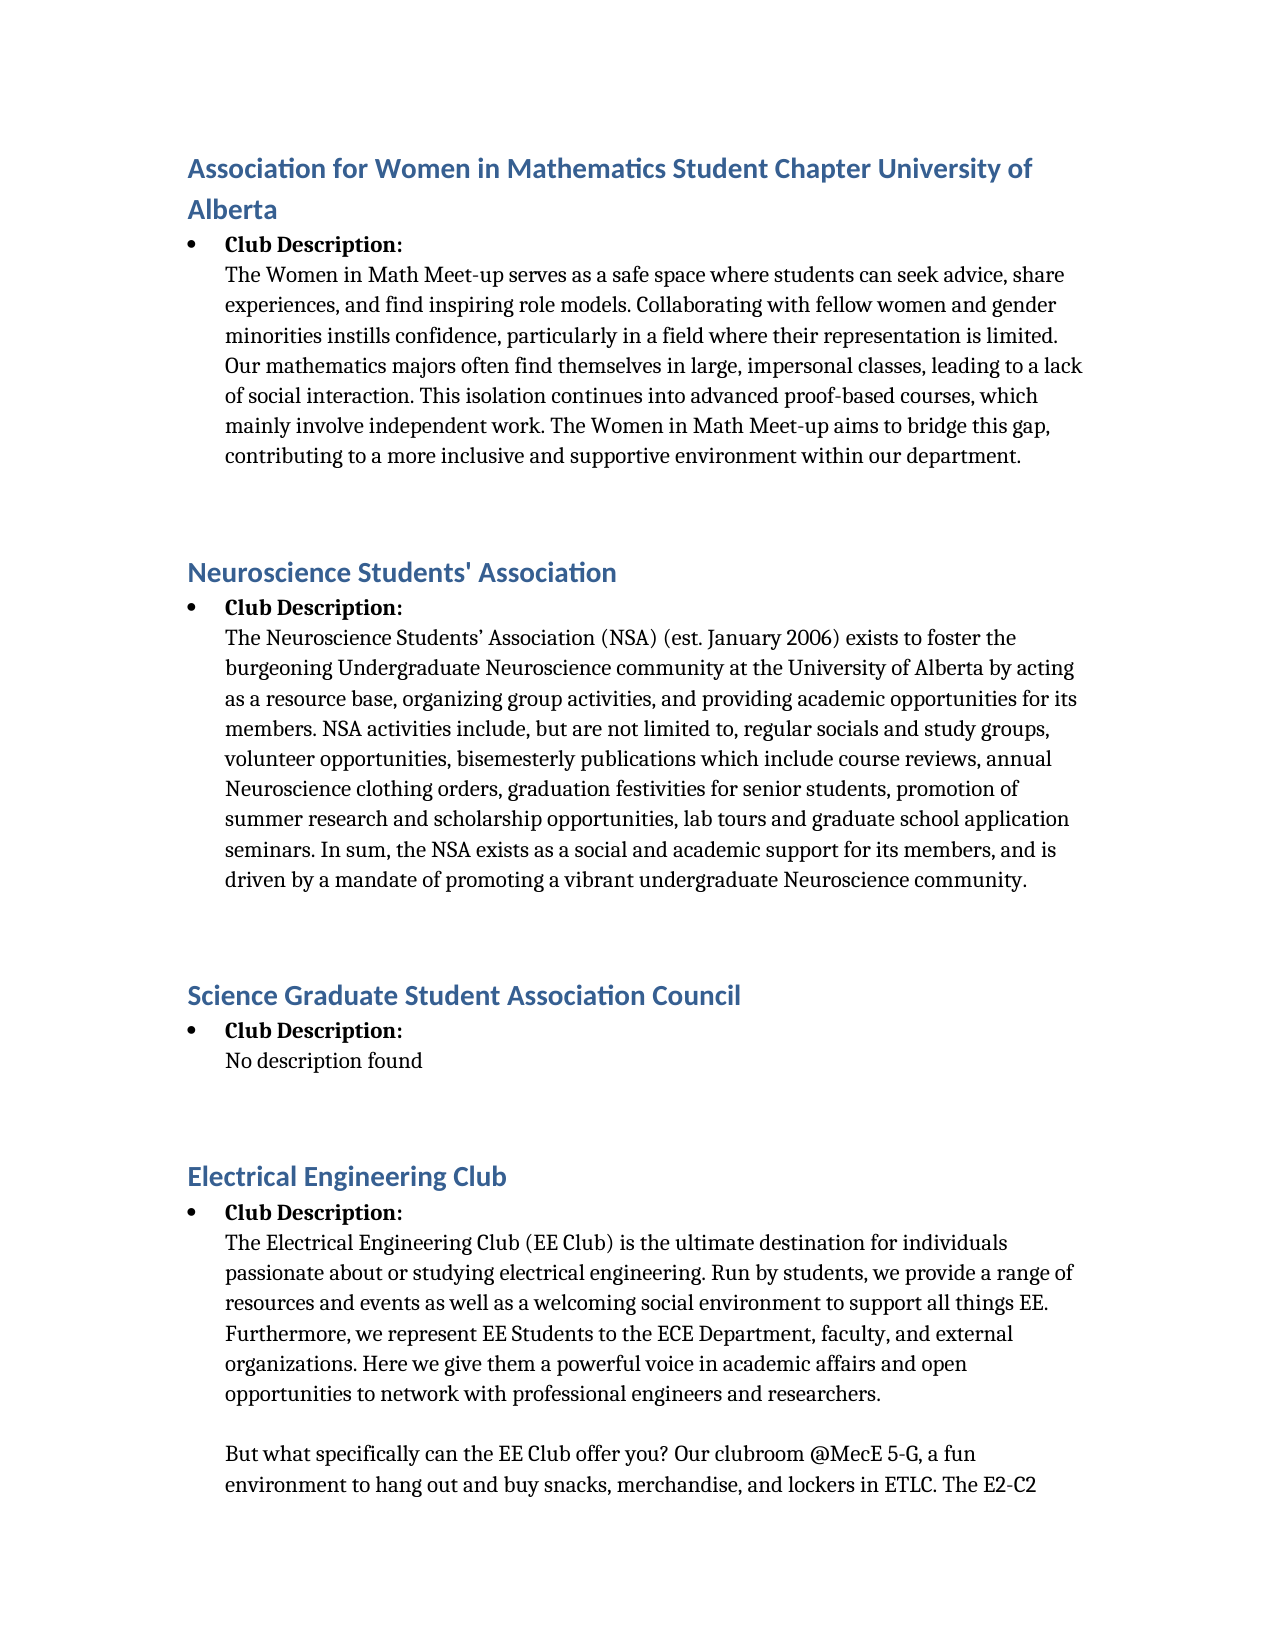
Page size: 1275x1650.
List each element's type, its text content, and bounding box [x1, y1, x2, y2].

list Club Description: No description found [187, 1018, 1087, 1105]
subtitle Association for Women in Mathematics Student Chapter University of Alberta [187, 150, 1087, 227]
list Club Description: The Neuroscience Students’ Association (NSA) (est. January 2006) exists to foster the burgeoning Undergraduate Neuroscience community at the University of Alberta by acting as a resource base, organizing group activities, and providing academic opportunities for its members. NSA activities include, but are not limited to, regular socials and study groups, volunteer opportunities, bisemesterly publications which include course reviews, annual Neuroscience clothing orders, graduation festivities for senior students, promotion of summer research and scholarship opportunities, lab tours and graduate school application seminars. In sum, the NSA exists as a social and academic support for its members, and is driven by a mandate of promoting a vibrant undergraduate Neuroscience community. [187, 595, 1087, 923]
subtitle Science Graduate Student Association Council [187, 977, 1087, 1013]
subtitle Electrical Engineering Club [187, 1158, 1087, 1194]
list Club Description: The Women in Math Meet-up serves as a safe space where students can seek advice, share experiences, and find inspiring role models. Collaborating with fellow women and gender minorities instills confidence, particularly in a field where their representation is limited. Our mathematics majors often find themselves in large, impersonal classes, leading to a lack of social interaction. This isolation continues into advanced proof-based courses, which mainly involve independent work. The Women in Math Meet-up aims to bridge this gap, contributing to a more inclusive and supportive environment within our department. [187, 232, 1087, 500]
subtitle Neuroscience Students' Association [187, 554, 1087, 589]
